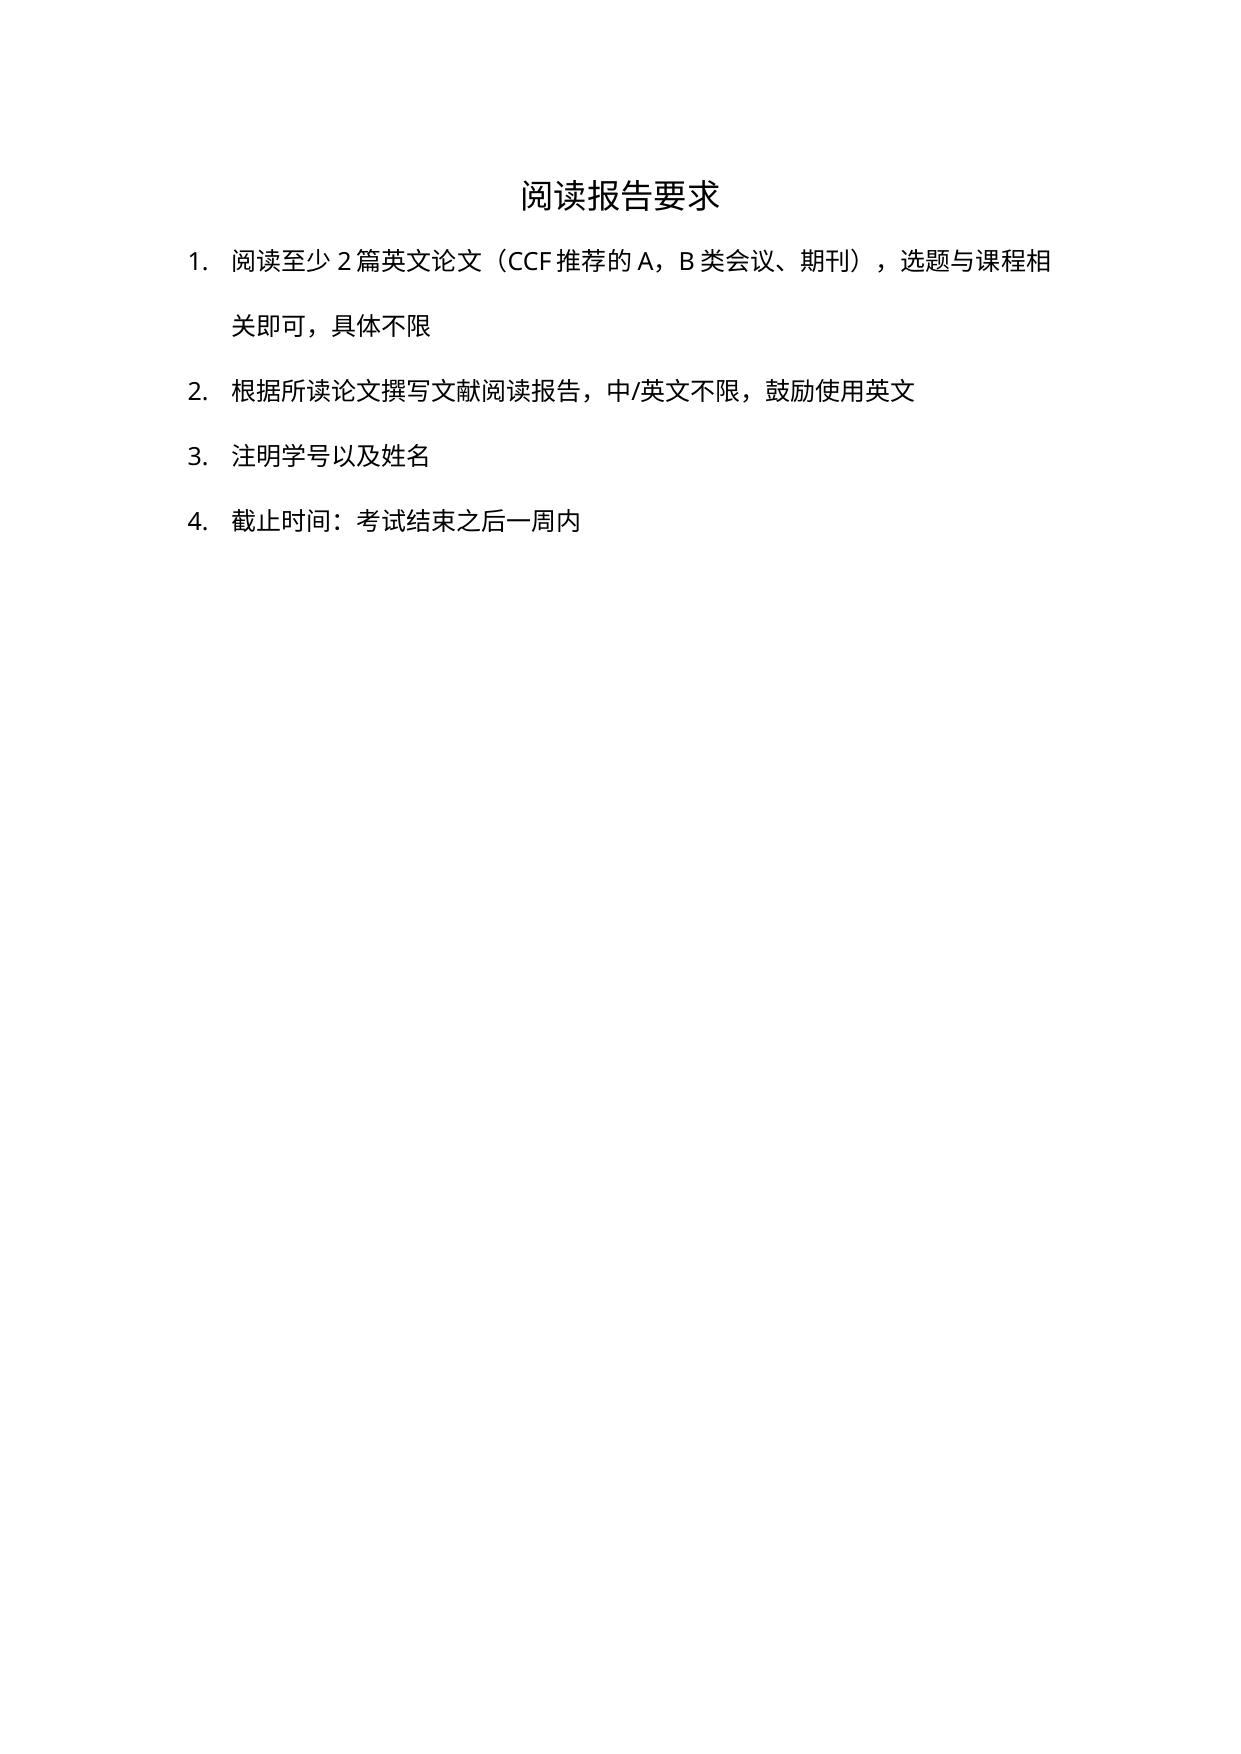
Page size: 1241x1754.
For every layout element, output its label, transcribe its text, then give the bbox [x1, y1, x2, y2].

list 阅读至少2篇英文论文（CCF推荐的A，B类会议、期刊），选题与课程相关即可，具体不限 [187, 227, 1053, 357]
text 阅读报告要求 [187, 162, 1053, 227]
list 注明学号以及姓名 [187, 422, 1053, 487]
list 根据所读论文撰写文献阅读报告，中/英文不限，鼓励使用英文 [187, 357, 1053, 422]
list 截止时间：考试结束之后一周内 [187, 487, 1053, 552]
